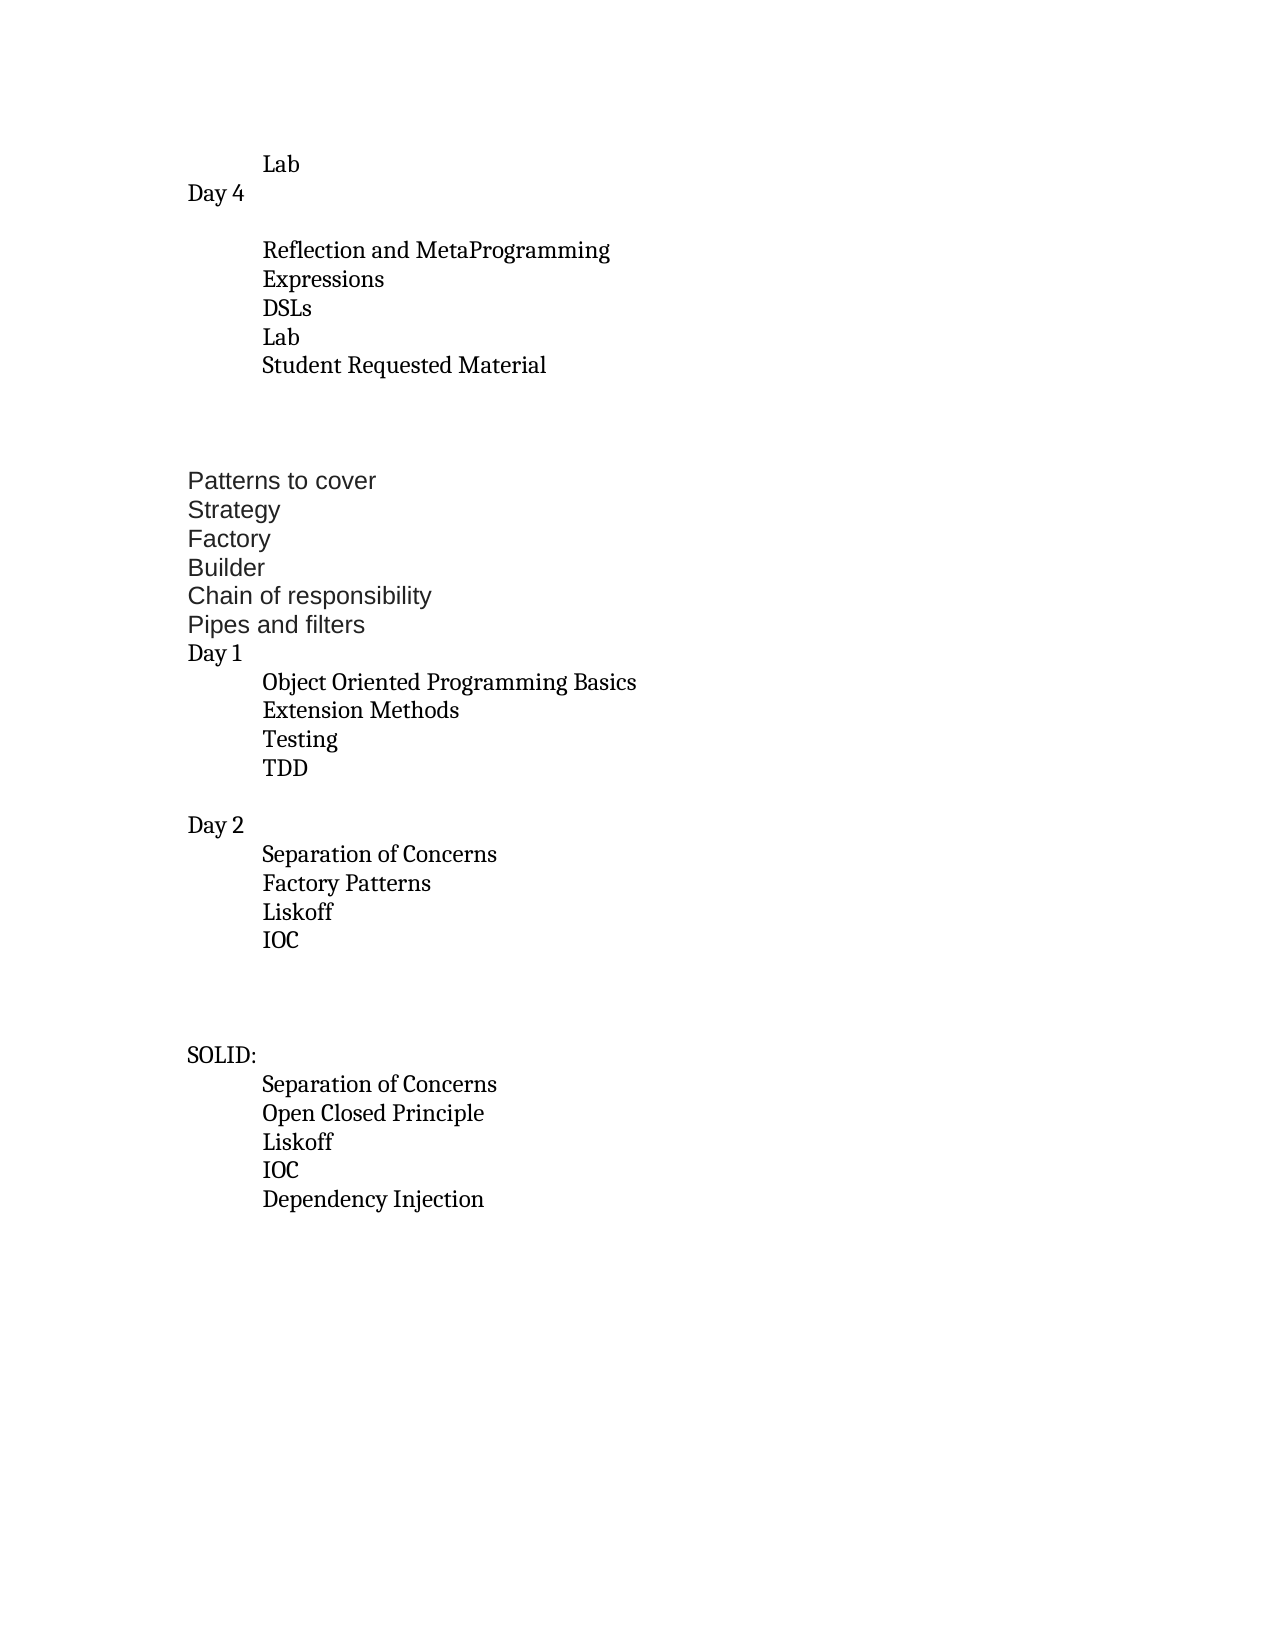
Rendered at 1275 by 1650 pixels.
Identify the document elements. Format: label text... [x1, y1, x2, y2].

text Expressions [187, 265, 1087, 294]
text Liskoff [187, 1127, 1087, 1156]
text Testing [187, 725, 1087, 754]
text IOC [187, 1156, 1087, 1185]
text Open Closed Principle [187, 1099, 1087, 1127]
text IOC [187, 926, 1087, 955]
text Lab [187, 150, 1087, 179]
text TDD [187, 754, 1087, 782]
text Patterns to cover Strategy Factory Builder Chain of responsibility Pipes and filters [187, 409, 1087, 639]
text Separation of Concerns [187, 1070, 1087, 1099]
text Dependency Injection [187, 1185, 1087, 1214]
text Liskoff [187, 897, 1087, 926]
text Day 1 [187, 639, 1087, 667]
text Object Oriented Programming Basics [187, 667, 1087, 696]
text Day 2 [187, 811, 1087, 840]
text Student Requested Material [187, 351, 1087, 380]
text Factory Patterns [187, 869, 1087, 897]
text Extension Methods [187, 696, 1087, 725]
text Day 4 [187, 179, 1087, 207]
text Reflection and MetaProgramming [187, 236, 1087, 265]
text Separation of Concerns [187, 840, 1087, 869]
text DSLs [187, 294, 1087, 322]
text SOLID: [187, 1041, 1087, 1070]
text Lab [187, 322, 1087, 351]
